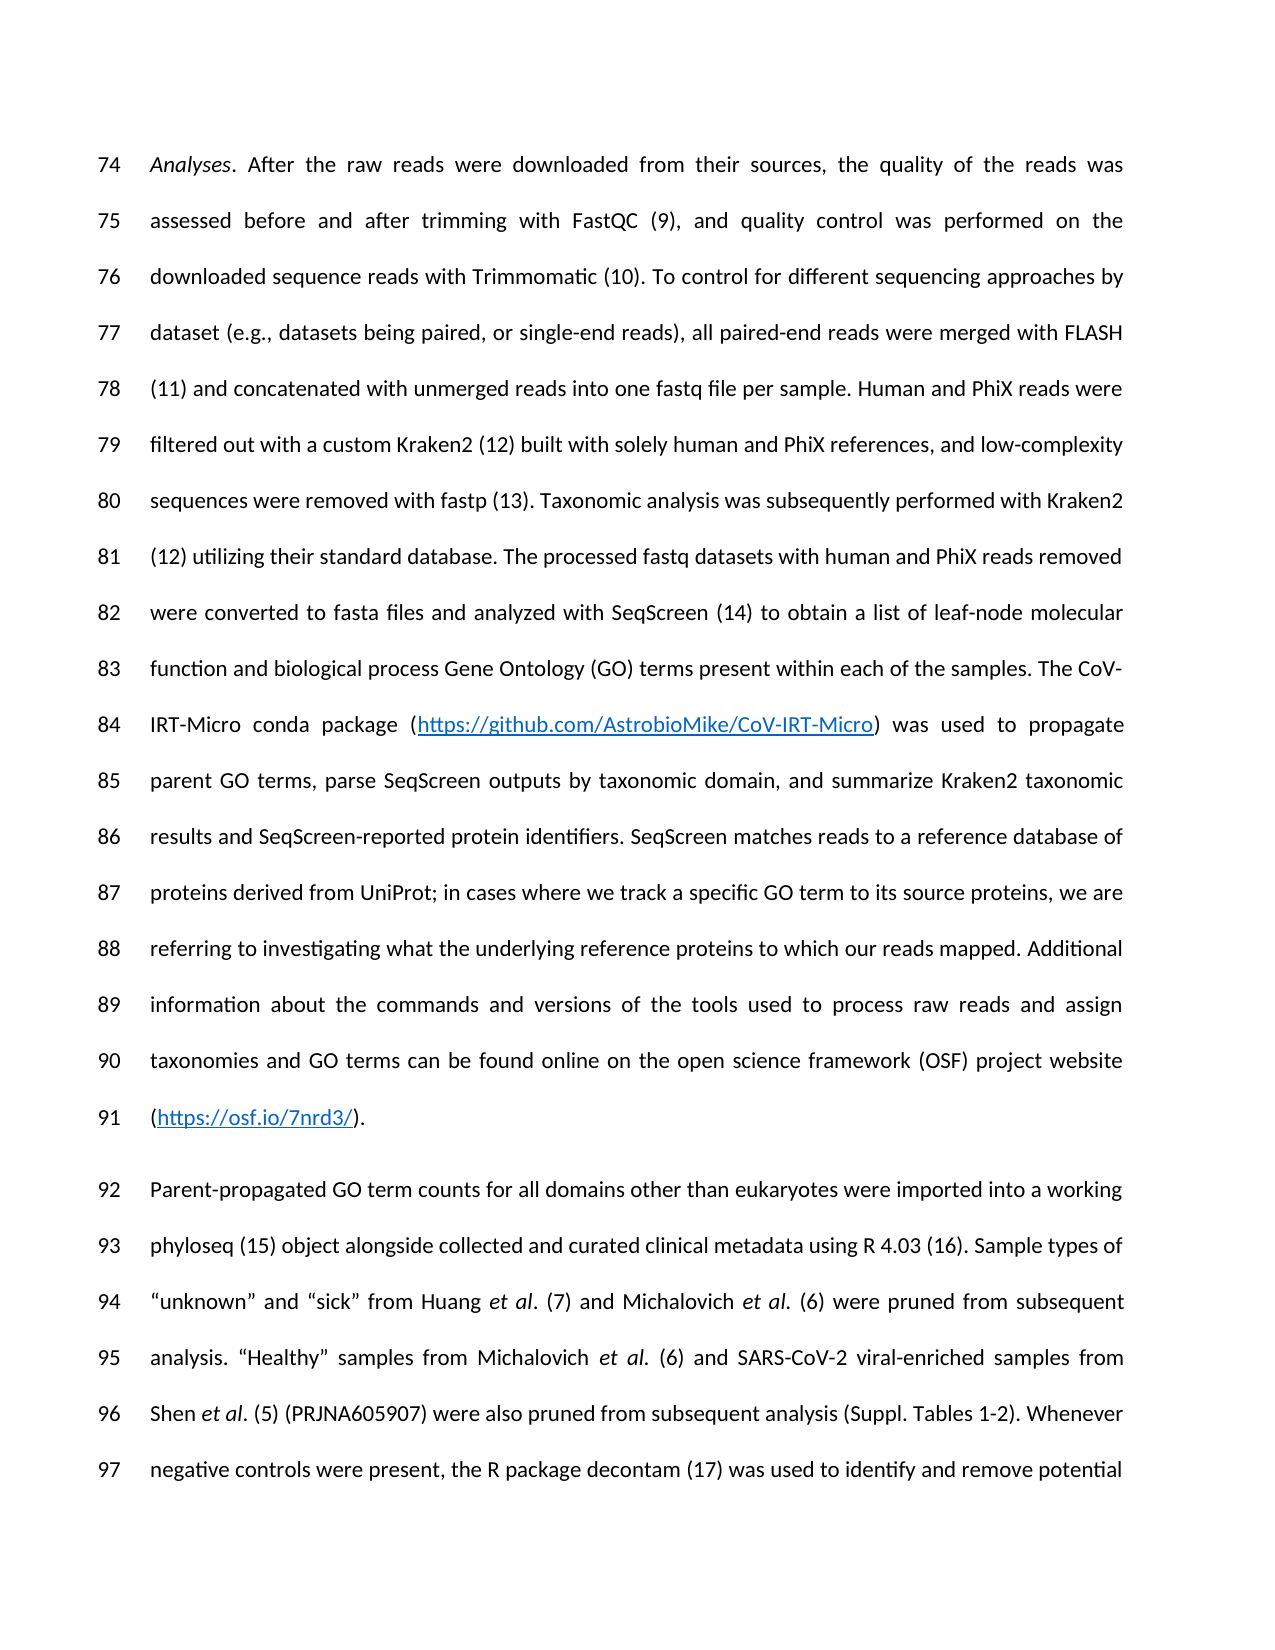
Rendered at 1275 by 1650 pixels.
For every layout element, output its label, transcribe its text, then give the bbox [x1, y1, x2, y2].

text Analyses. After the raw reads were downloaded from their sources, the quality of the reads was assessed before and after trimming with FastQC (9), and quality control was performed on the downloaded sequence reads with Trimmomatic (10). To control for different sequencing approaches by dataset (e.g., datasets being paired, or single-end reads), all paired-end reads were merged with FLASH (11) and concatenated with unmerged reads into one fastq file per sample. Human and PhiX reads were filtered out with a custom Kraken2 (12) built with solely human and PhiX references, and low-complexity sequences were removed with fastp (13). Taxonomic analysis was subsequently performed with Kraken2 (12) utilizing their standard database. The processed fastq datasets with human and PhiX reads removed were converted to fasta files and analyzed with SeqScreen (14) to obtain a list of leaf-node molecular function and biological process Gene Ontology (GO) terms present within each of the samples. The CoV-IRT-Micro conda package (https://github.com/AstrobioMike/CoV-IRT-Micro) was used to propagate parent GO terms, parse SeqScreen outputs by taxonomic domain, and summarize Kraken2 taxonomic results and SeqScreen-reported protein identifiers. SeqScreen matches reads to a reference database of proteins derived from UniProt; in cases where we track a specific GO term to its source proteins, we are referring to investigating what the underlying reference proteins to which our reads mapped. Additional information about the commands and versions of the tools used to process raw reads and assign taxonomies and GO terms can be found online on the open science framework (OSF) project website (https://osf.io/7nrd3/). [150, 150, 1125, 1131]
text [150, 1175, 1125, 1484]
